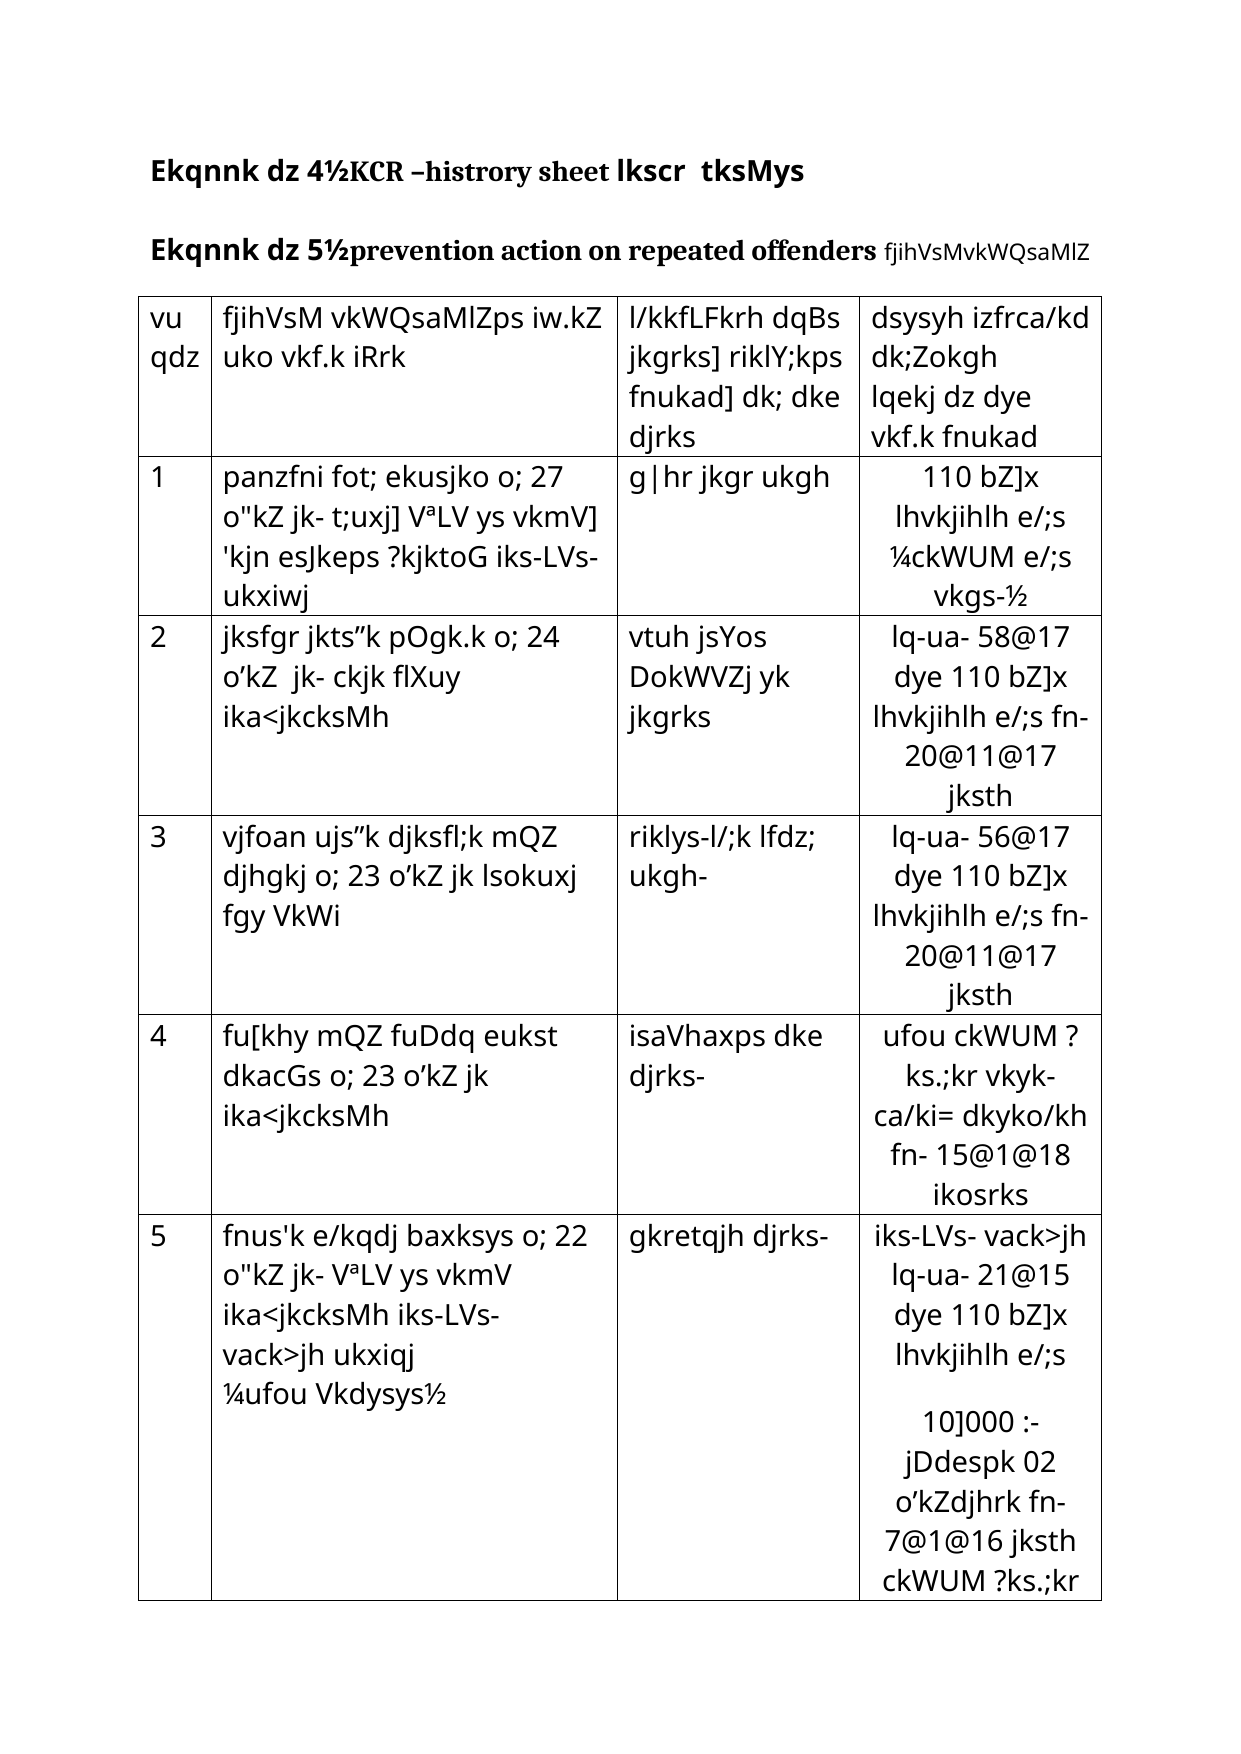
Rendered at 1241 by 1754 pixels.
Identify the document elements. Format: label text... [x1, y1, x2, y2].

table_cell lq-ua- 58@17 dye 110 bZ]x lhvkjihlh e/;s fn- 20@11@17 jksth [860, 616, 1101, 815]
table_header fjihVsM vkWQsaMlZps iw.kZ uko vkf.k iRrk [212, 297, 617, 456]
table_cell jksfgr jkts”k pOgk.k o; 24 o’kZ jk- ckjk flXuy ika<jkcksMh [212, 616, 617, 815]
table_cell 4 [139, 1015, 211, 1214]
text Ekqnnk dz 4½KCR –histrory sheet lkscr tksMys [150, 150, 1090, 190]
table_cell g|hr jkgr ukgh [618, 457, 859, 615]
table_cell vtuh jsYos DokWVZj yk jkgrks [618, 616, 859, 815]
table_header l/kkfLFkrh dqBs jkgrks] riklY;kps fnukad] dk; dke djrks [618, 297, 859, 456]
table_cell ufou ckWUM ?ks.;kr vkyk- ca/ki= dkyko/kh fn- 15@1@18 ikosrks [860, 1015, 1101, 1214]
table_cell riklys-l/;k lfdz; ukgh- [618, 816, 859, 1014]
table_header vuqdz [139, 297, 211, 456]
table_header dsysyh izfrca/kd dk;Zokgh lqekj dz dye vkf.k fnukad [860, 297, 1101, 456]
table_cell fu[khy mQZ fuDdq eukst dkacGs o; 23 o’kZ jk ika<jkcksMh [212, 1015, 617, 1214]
table_cell 1 [139, 457, 211, 615]
table_cell lq-ua- 56@17 dye 110 bZ]x lhvkjihlh e/;s fn- 20@11@17 jksth [860, 816, 1101, 1014]
table_cell 110 bZ]x lhvkjihlh e/;s ¼ckWUM e/;s vkgs-½ [860, 457, 1101, 615]
table_cell isaVhaxps dke djrks- [618, 1015, 859, 1214]
table_cell 3 [139, 816, 211, 1014]
table_cell 2 [139, 616, 211, 815]
table_cell panzfni fot; ekusjko o; 27 o"kZ jk- t;uxj] VªLV ys vkmV] 'kjn esJkeps ?kjktoG iks-LVs- ukxiwj [212, 457, 617, 615]
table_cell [860, 1215, 1101, 1600]
text Ekqnnk dz 5½prevention action on repeated offenders fjihVsMvkWQsaMlZ [150, 229, 1090, 269]
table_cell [212, 1215, 617, 1600]
table_cell gkretqjh djrks- [618, 1215, 859, 1600]
table_cell vjfoan ujs”k djksfl;k mQZ djhgkj o; 23 o’kZ jk lsokuxj fgy VkWi [212, 816, 617, 1014]
table_cell 5 [139, 1215, 211, 1600]
